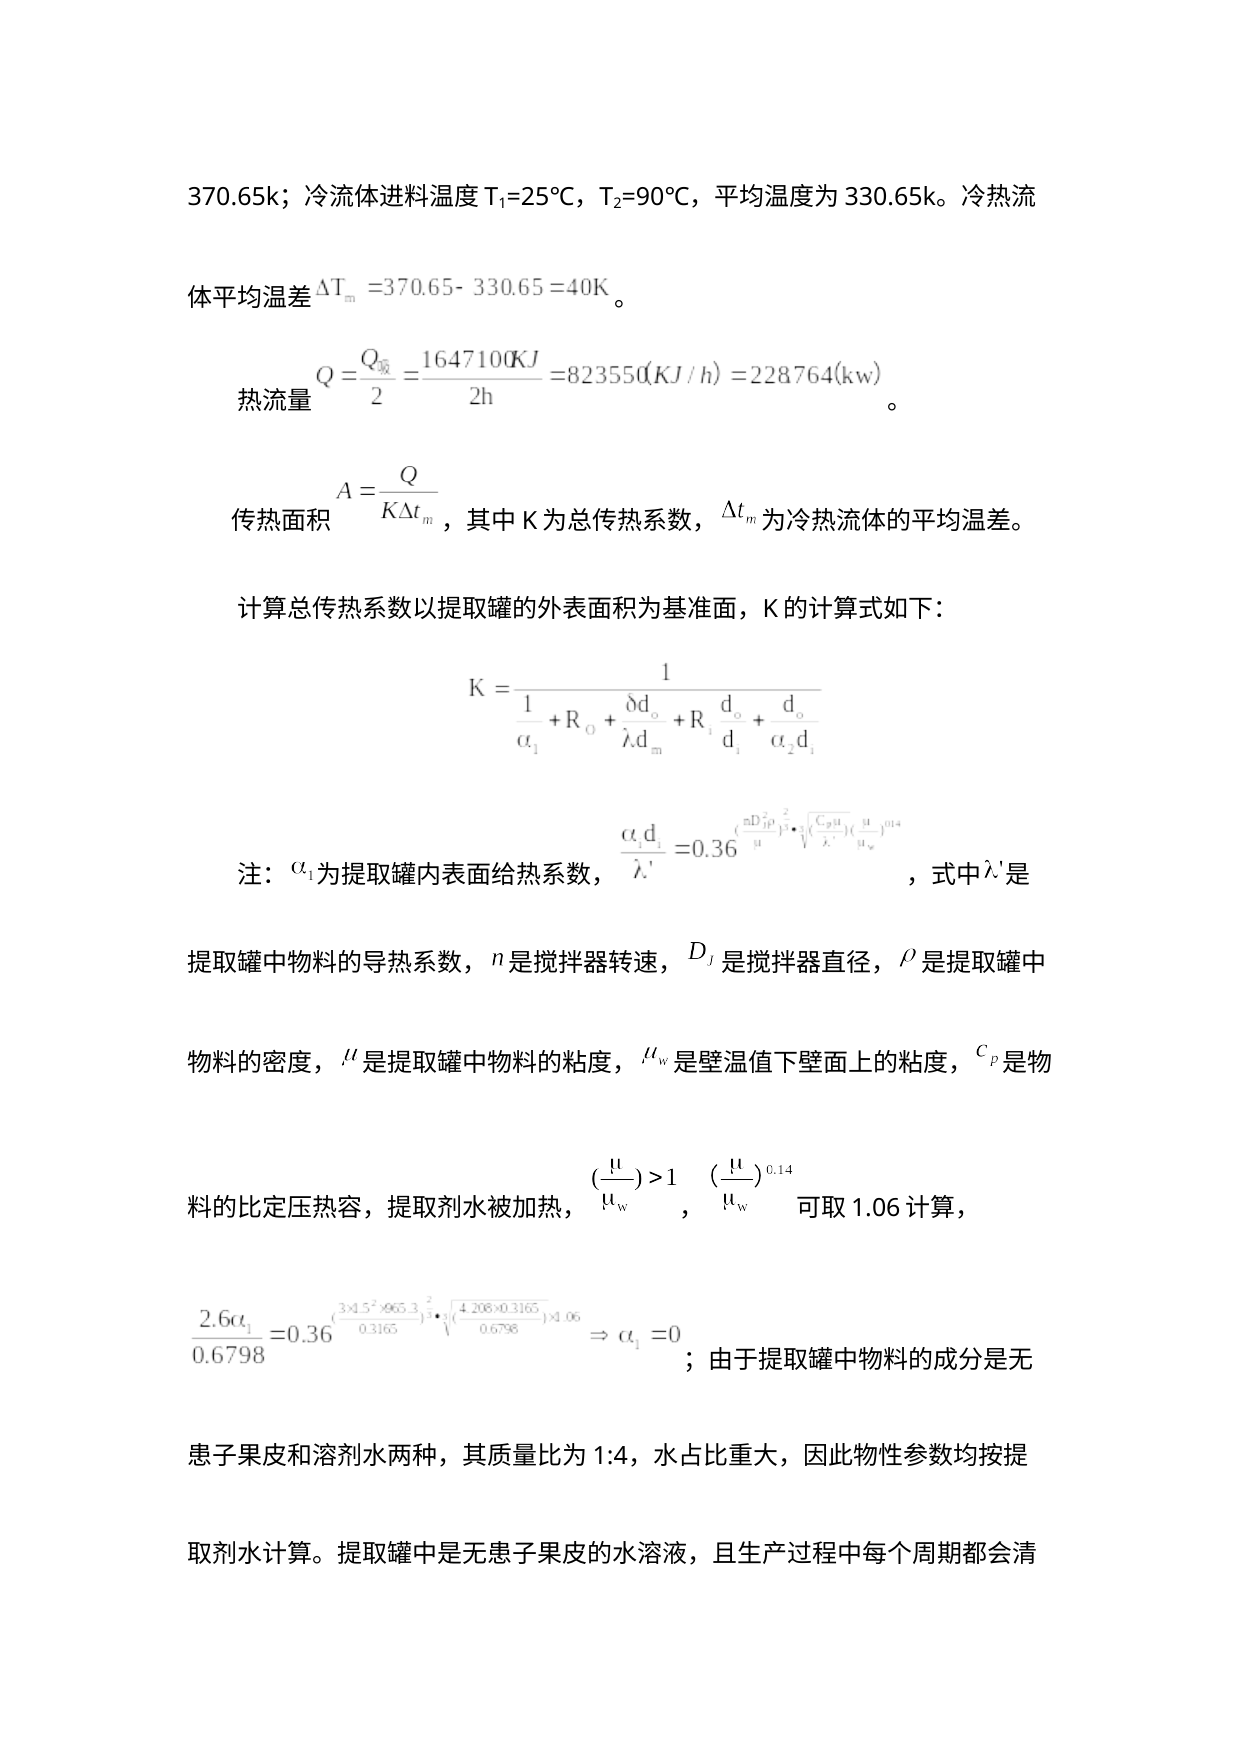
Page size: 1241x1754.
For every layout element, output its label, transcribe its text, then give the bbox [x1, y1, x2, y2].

text 计算总传热系数以提取罐的外表面积为基准面，K的计算式如下： [187, 574, 1053, 639]
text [187, 162, 1053, 324]
text 传热面积，其中K为总传热系数，为冷热流体的平均温差。 [187, 458, 1053, 556]
text 热流量。 [187, 343, 1053, 440]
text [187, 804, 1053, 1584]
